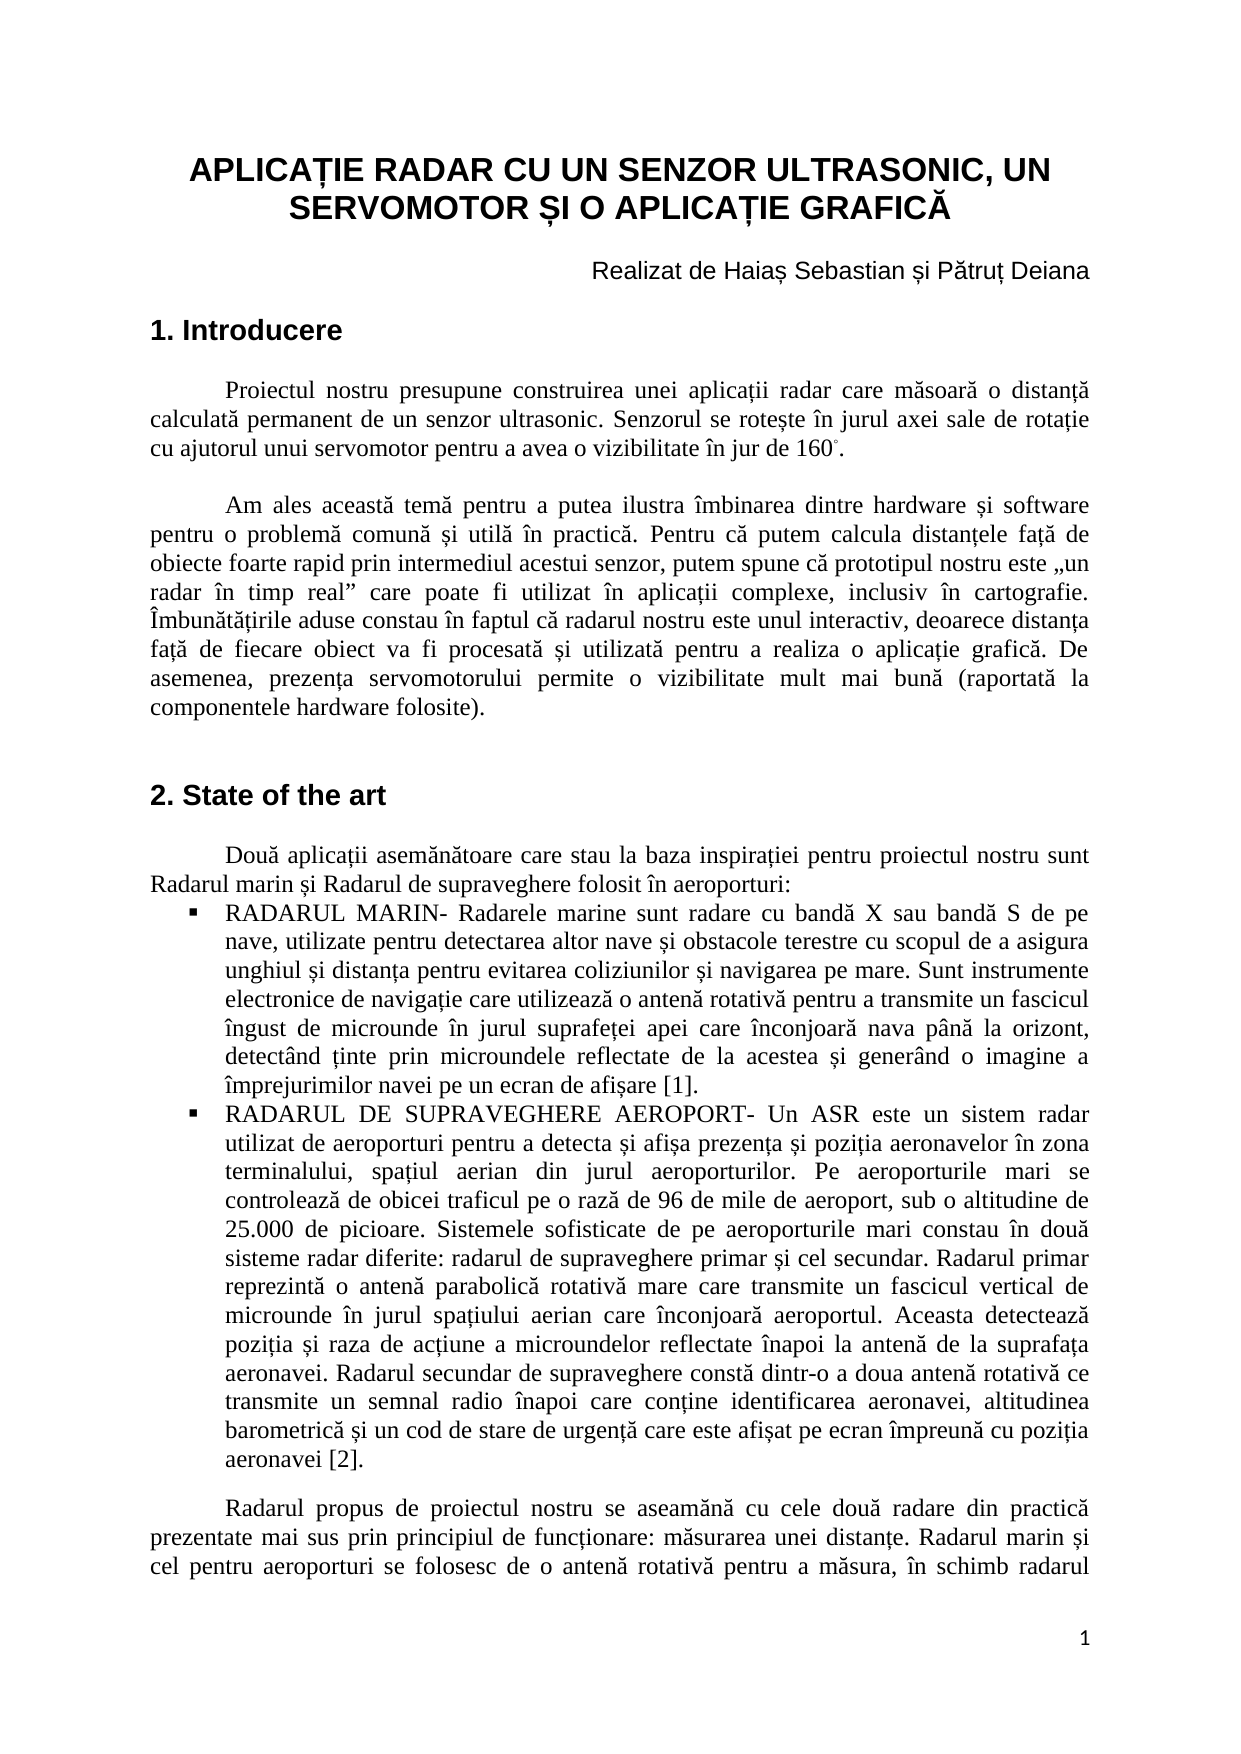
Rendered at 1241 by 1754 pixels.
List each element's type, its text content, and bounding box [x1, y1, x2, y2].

text APLICAȚIE RADAR CU UN SENZOR ULTRASONIC, UN SERVOMOTOR ȘI O APLICAȚIE GRAFICĂ [150, 150, 1090, 227]
list RADARUL MARIN- Radarele marine sunt radare cu bandă X sau bandă S de pe nave, utilizate pentru detectarea altor nave și obstacole terestre cu scopul de a asigura unghiul și distanța pentru evitarea coliziunilor și navigarea pe mare. Sunt instrumente electronice de navigație care utilizează o antenă rotativă pentru a transmite un fascicul îngust de microunde în jurul suprafeței apei care înconjoară nava până la orizont, detectând ținte prin microundele reflectate de la acestea și generând o imagine a împrejurimilor navei pe un ecran de afișare . [187, 898, 1090, 1099]
list RADARUL DE SUPRAVEGHERE AEROPORT- Un ASR este un sistem radar utilizat de aeroporturi pentru a detecta și afișa prezența și poziția aeronavelor în zona terminalului, spațiul aerian din jurul aeroporturilor. Pe aeroporturile mari se controlează de obicei traficul pe o rază de 96 de mile de aeroport, sub o altitudine de 25.000 de picioare. Sistemele sofisticate de pe aeroporturile mari constau în două sisteme radar diferite: radarul de supraveghere primar și cel secundar. Radarul primar reprezintă o antenă parabolică rotativă mare care transmite un fascicul vertical de microunde în jurul spațiului aerian care înconjoară aeroportul. Aceasta detectează poziția și raza de acțiune a microundelor reflectate înapoi la antenă de la suprafața aeronavei. Radarul secundar de supraveghere constă dintr-o a doua antenă rotativă ce transmite un semnal radio înapoi care conține identificarea aeronavei, altitudinea barometrică și un cod de stare de urgență care este afișat pe ecran împreună cu poziția aeronavei . [187, 1099, 1090, 1473]
text Două aplicații asemănătoare care stau la baza inspirației pentru proiectul nostru sunt Radarul marin și Radarul de supraveghere folosit în aeroporturi: [150, 840, 1090, 898]
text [150, 1493, 1090, 1580]
text Am ales această temă pentru a putea ilustra îmbinarea dintre hardware și software pentru o problemă comună și utilă în practică. Pentru că putem calcula distanțele față de obiecte foarte rapid prin intermediul acestui senzor, putem spune că prototipul nostru este „un radar în timp real” care poate fi utilizat în aplicații complexe, inclusiv în cartografie. Îmbunătățirile aduse constau în faptul că radarul nostru este unul interactiv, deoarece distanța față de fiecare obiect va fi procesată și utilizată pentru a realiza o aplicație grafică. De asemenea, prezența servomotorului permite o vizibilitate mult mai bună (raportată la componentele hardware folosite). [150, 490, 1090, 720]
text 2. State of the art [150, 778, 1090, 811]
text 1. Introducere [150, 313, 1090, 347]
text Realizat de Haiaș Sebastian și Pătruț Deiana [150, 256, 1090, 284]
text Proiectul nostru presupune construirea unei aplicații radar care măsoară o distanță calculată permanent de un senzor ultrasonic. Senzorul se rotește în jurul axei sale de rotație cu ajutorul unui servomotor pentru a avea o vizibilitate în jur de 160◦. [150, 375, 1090, 462]
